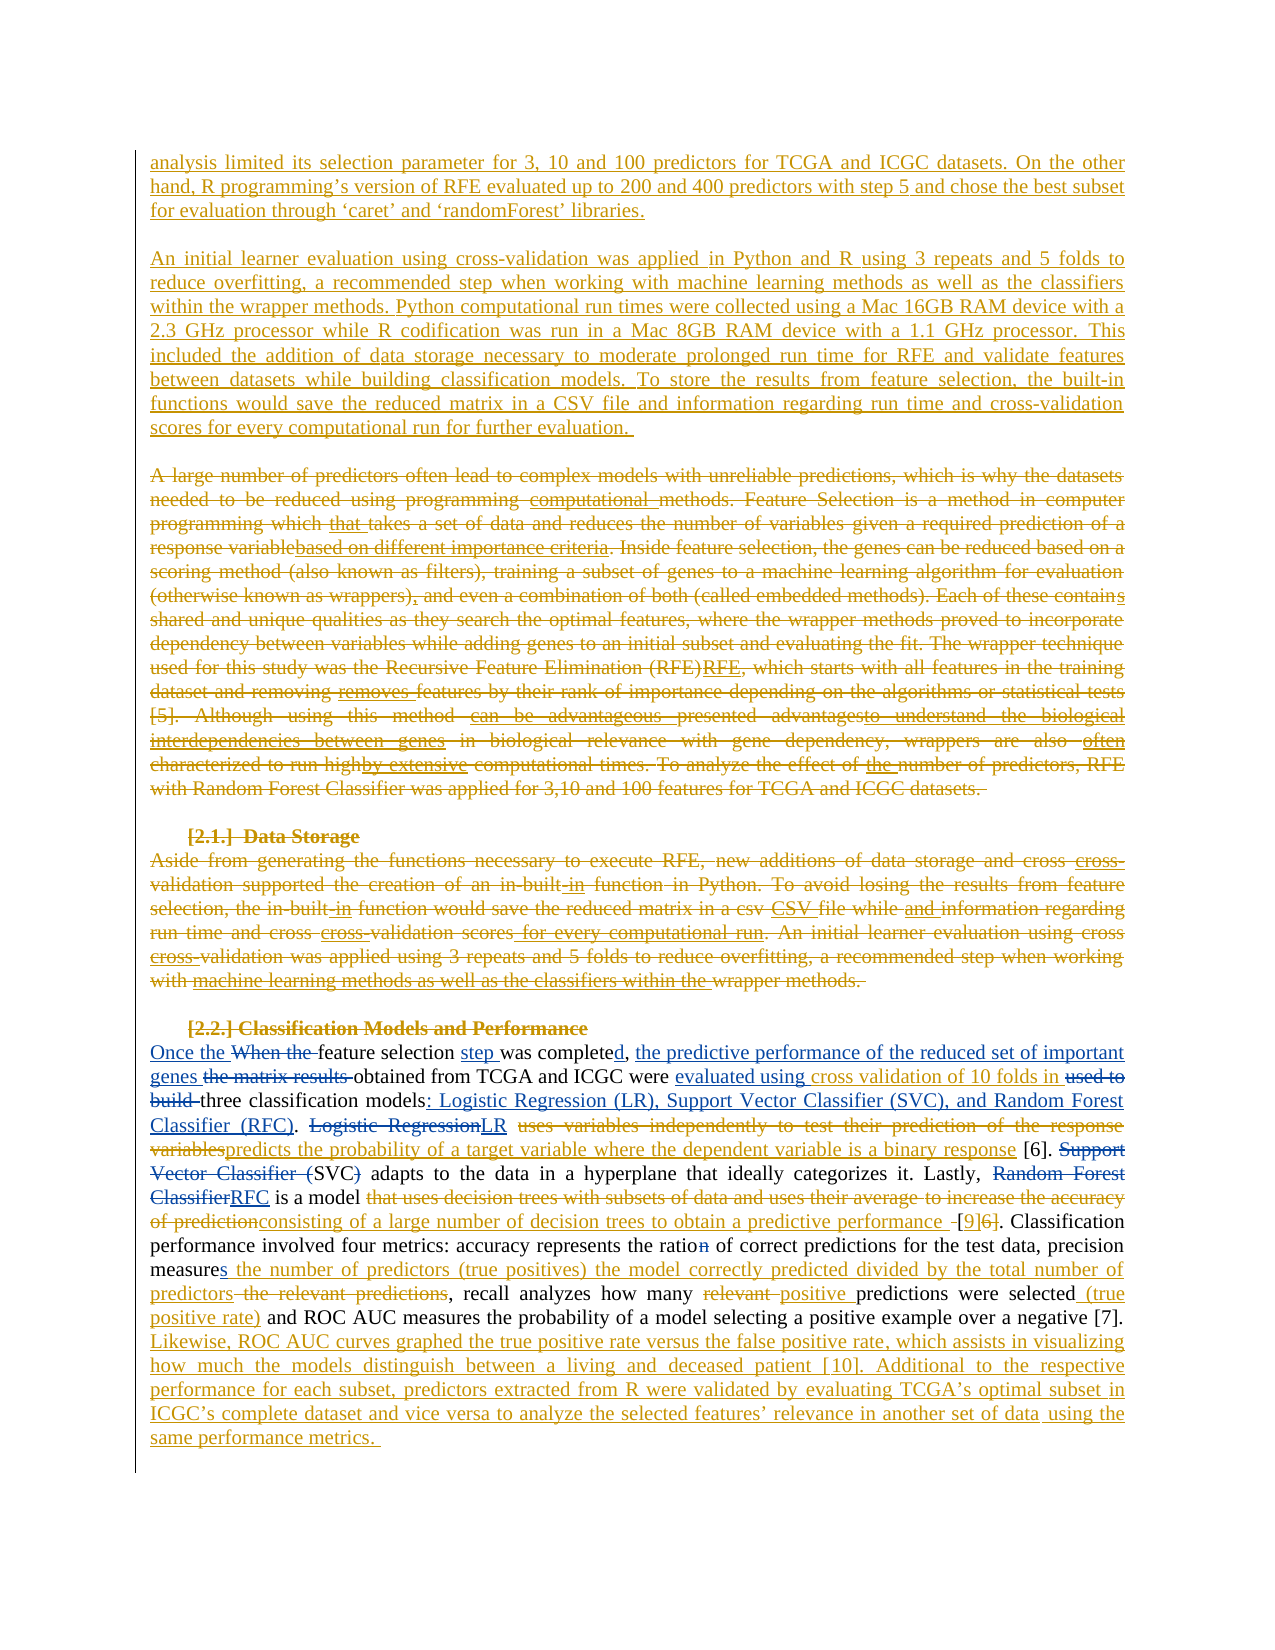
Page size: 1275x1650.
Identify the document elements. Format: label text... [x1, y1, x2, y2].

text feature selection was complete, obtained from TCGA and ICGC were three classification models. [6]. SVC adapts to the data in a hyperplane that ideally categorizes it. Lastly, is a model [. Classification performance involved four metrics: accuracy represents the ratio of correct predictions for the test data, precision measure, recall analyzes how many predictions were selected and ROC AUC measures the probability of a model selecting a positive example over a negative [7]. [150, 1399, 1125, 1449]
text feature selection was complete, obtained from TCGA and ICGC were three classification models. [6]. SVC adapts to the data in a hyperplane that ideally categorizes it. Lastly, is a model [. Classification performance involved four metrics: accuracy represents the ratio of correct predictions for the test data, precision measure, recall analyzes how many predictions were selected and ROC AUC measures the probability of a model selecting a positive example over a negative [7]. [150, 1351, 1125, 1398]
text feature selection was complete, obtained from TCGA and ICGC were three classification models. [6]. SVC adapts to the data in a hyperplane that ideally categorizes it. Lastly, is a model [. Classification performance involved four metrics: accuracy represents the ratio of correct predictions for the test data, precision measure, recall analyzes how many predictions were selected and ROC AUC measures the probability of a model selecting a positive example over a negative [7]. [150, 1040, 1125, 1350]
